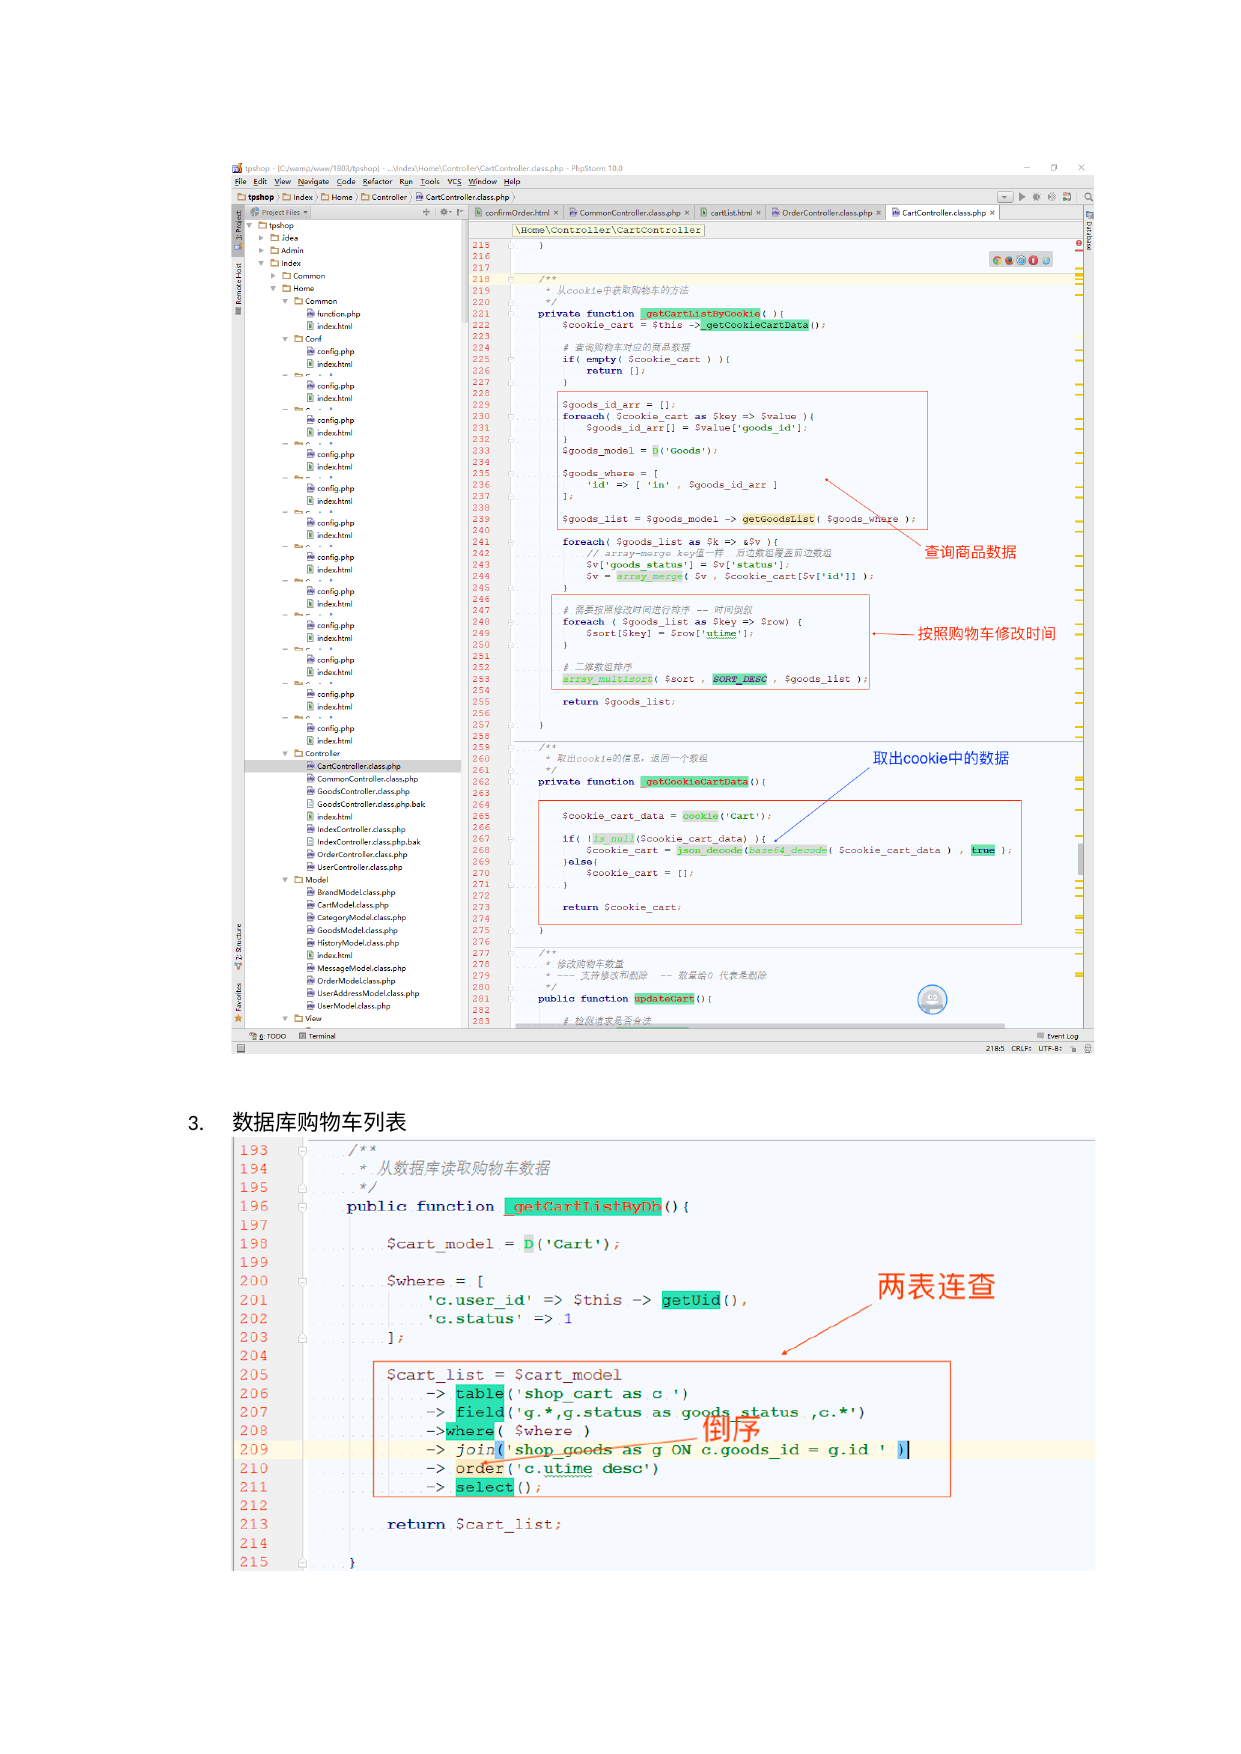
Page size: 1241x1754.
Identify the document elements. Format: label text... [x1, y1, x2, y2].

list 数据库购物车列表 [187, 1104, 1053, 1137]
picture [231, 1137, 1096, 1571]
picture [231, 162, 1094, 1054]
